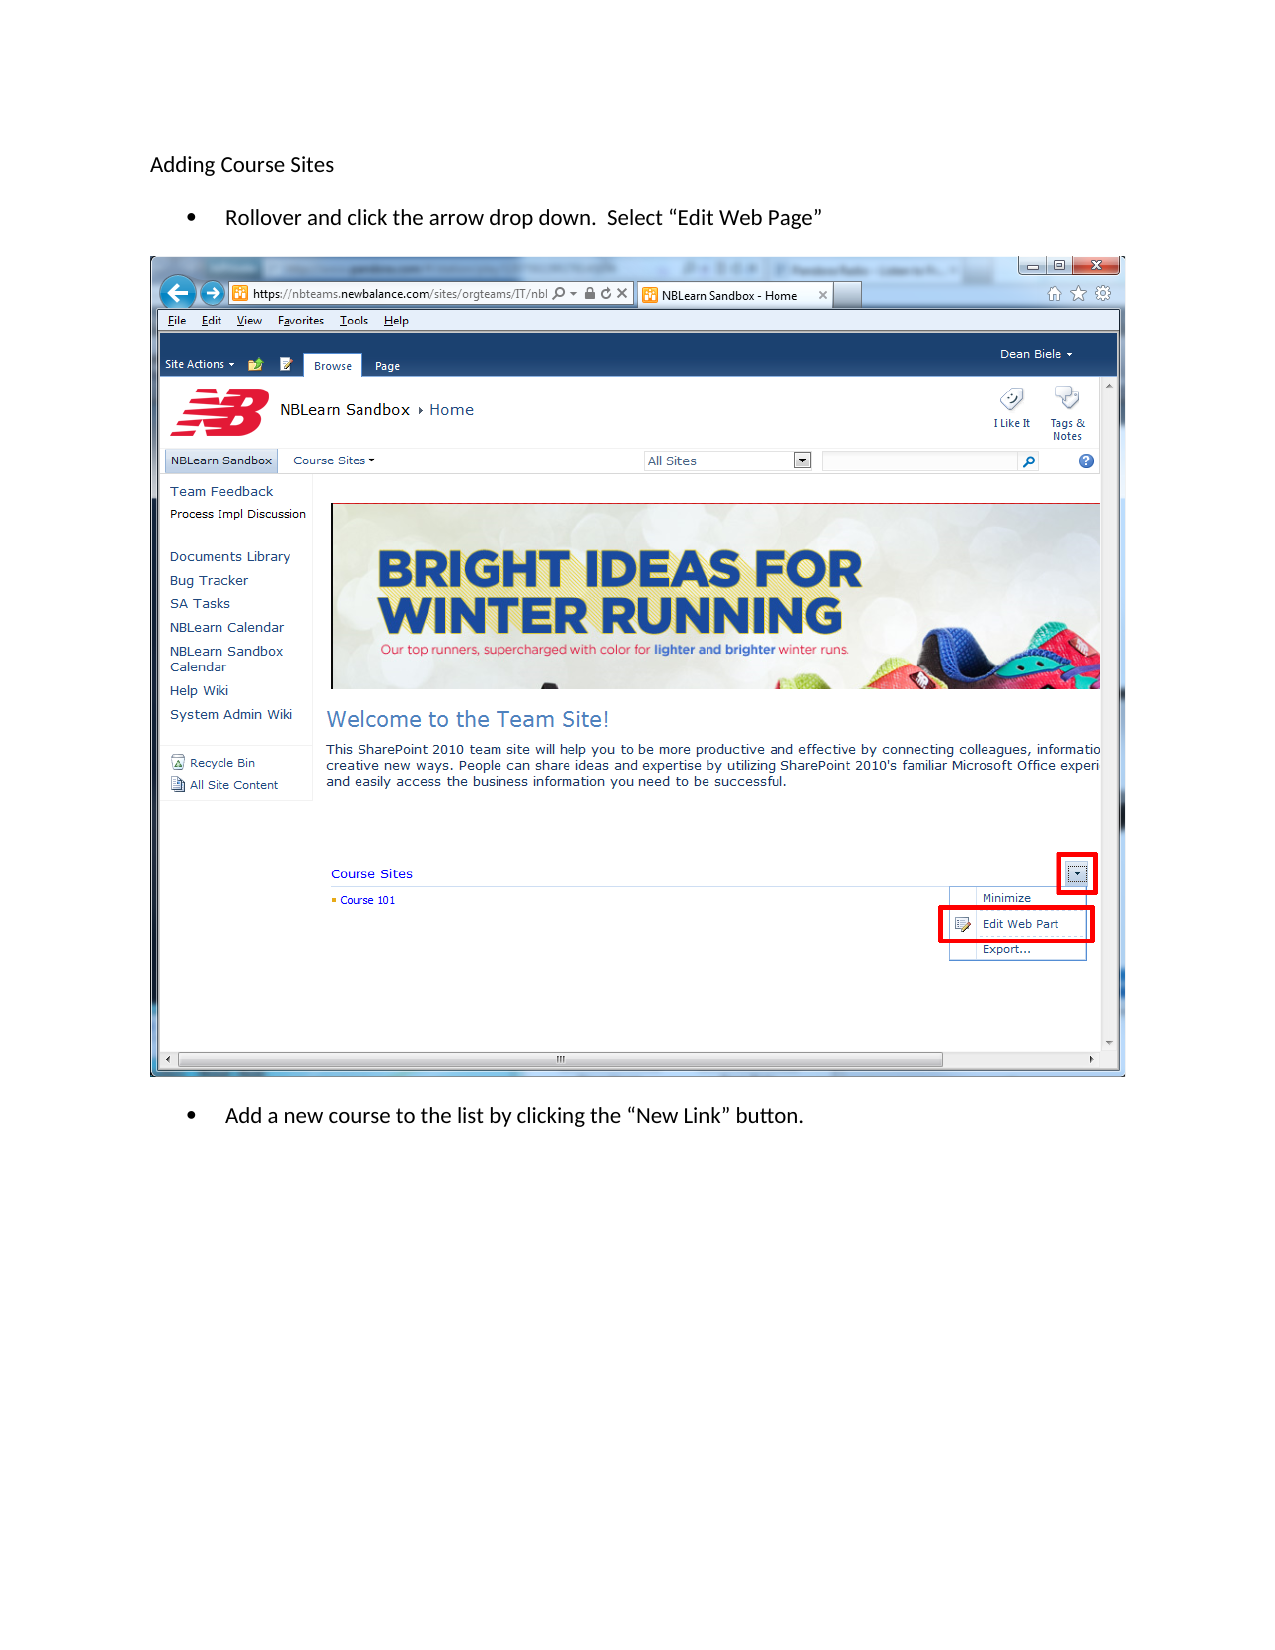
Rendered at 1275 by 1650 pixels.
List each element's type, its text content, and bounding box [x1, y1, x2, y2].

text Adding Course Sites [150, 150, 1125, 178]
list Rollover and click the arrow drop down. Select “Edit Web Page” [187, 203, 1125, 231]
list Add a new course to the list by clicking the “New Link” button. [187, 1101, 1125, 1129]
picture [150, 256, 1125, 1077]
